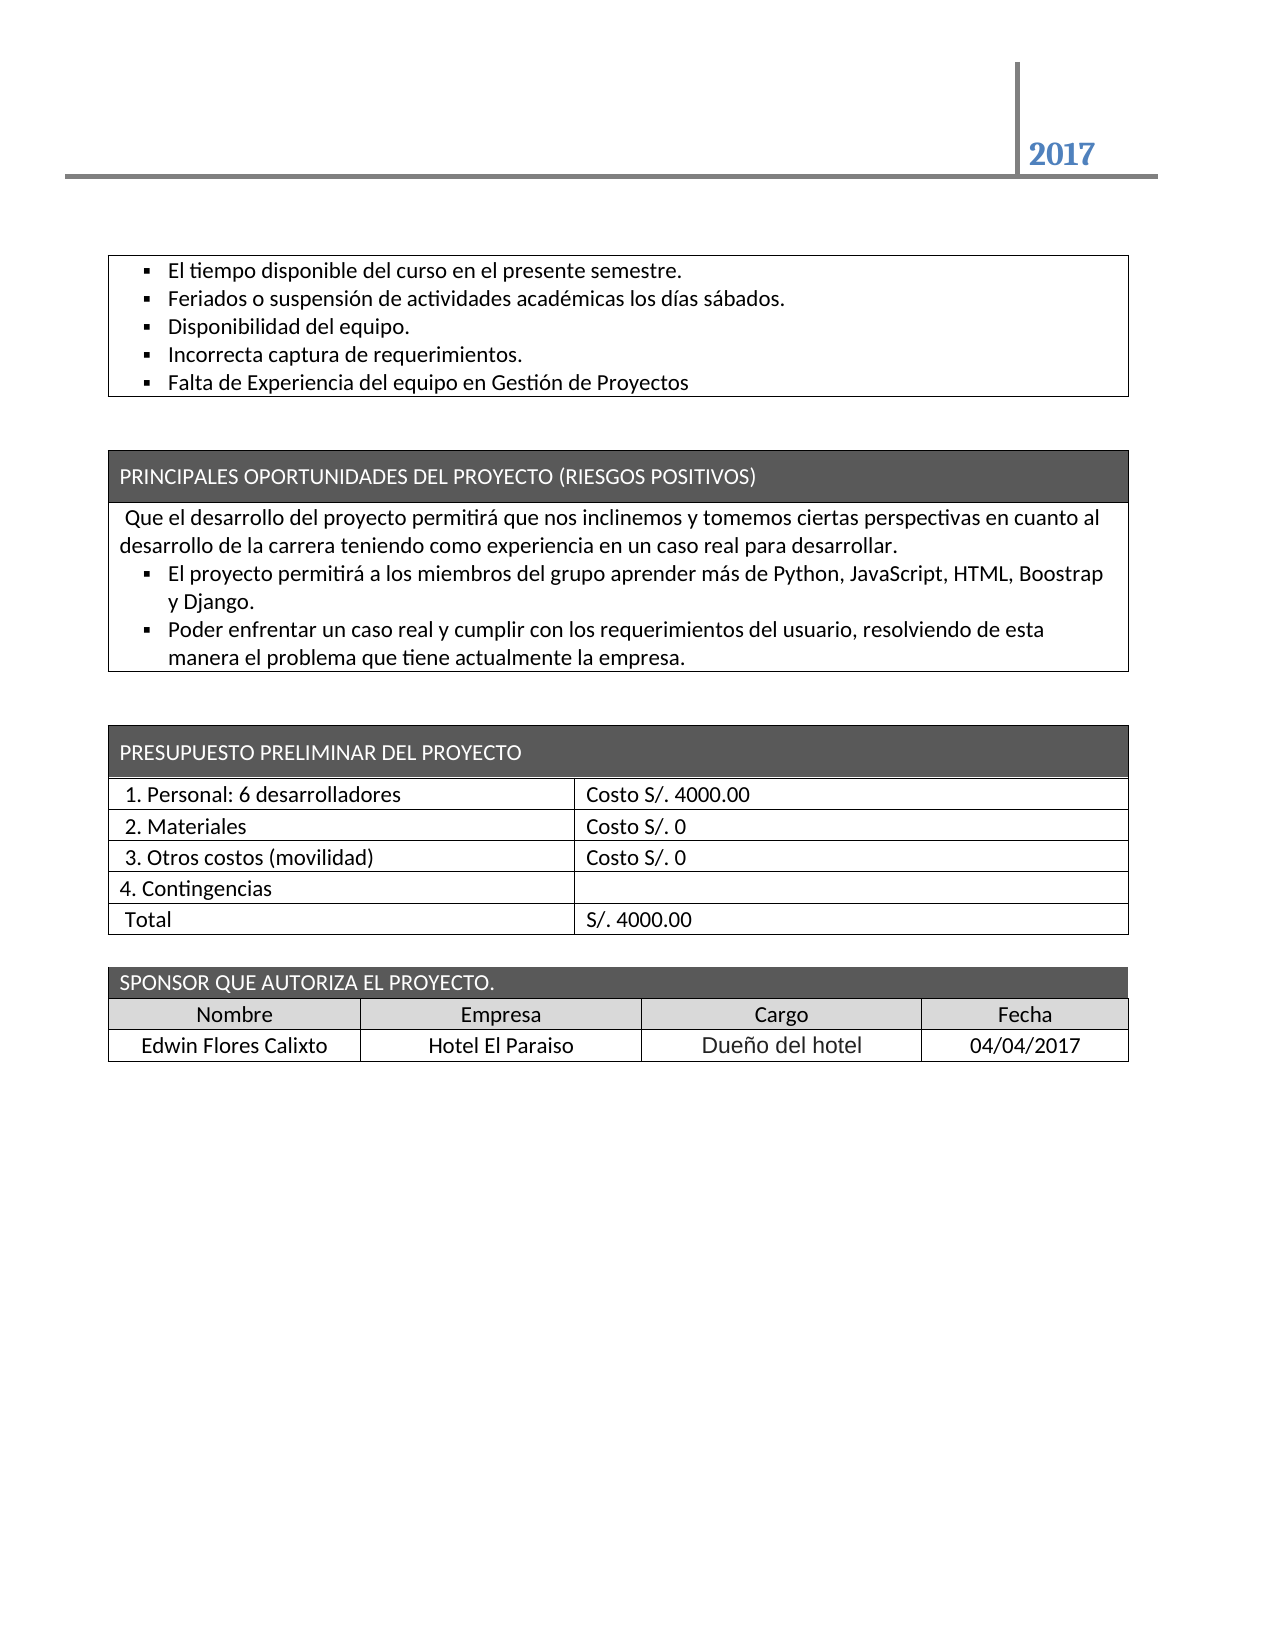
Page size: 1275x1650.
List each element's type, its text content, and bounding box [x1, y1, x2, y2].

table_cell El tiempo disponible del curso en el presente semestre. Feriados o suspensión de actividades académicas los días sábados. Disponibilidad del equipo. Incorrecta captura de requerimientos. Falta de Experiencia del equipo en Gestión de Proyectos [109, 256, 1128, 396]
table_cell 04/04/2017 [922, 1030, 1128, 1061]
table_cell Que el desarrollo del proyecto permitirá que nos inclinemos y tomemos ciertas perspectivas en cuanto al desarrollo de la carrera teniendo como experiencia en un caso real para desarrollar. El proyecto permitirá a los miembros del grupo aprender más de Python, JavaScript, HTML, Boostrap y Django. Poder enfrentar un caso real y cumplir con los requerimientos del usuario, resolviendo de esta manera el problema que tiene actualmente la empresa. [109, 503, 1128, 671]
table_cell S/. 4000.00 [575, 904, 1128, 934]
table_cell 2. Materiales [109, 810, 574, 840]
table_header PRINCIPALES OPORTUNIDADES DEL PROYECTO (RIESGOS POSITIVOS) [109, 451, 1128, 502]
table_cell Dueño del hotel [642, 1030, 921, 1061]
table_cell 3. Otros costos (movilidad) [109, 841, 574, 871]
table_cell Empresa [361, 999, 641, 1029]
table_cell Fecha [922, 999, 1128, 1029]
table_cell 4. Contingencias [109, 872, 574, 902]
table_cell Edwin Flores Calixto [109, 1030, 360, 1061]
table_cell Costo S/. 0 [575, 810, 1128, 840]
table_cell 1. Personal: 6 desarrolladores [109, 779, 574, 809]
table_cell Costo S/. 0 [575, 841, 1128, 871]
table_header PRESUPUESTO PRELIMINAR DEL PROYECTO [109, 726, 1128, 777]
table_cell Costo S/. 4000.00 [575, 779, 1128, 809]
table_cell Nombre [109, 999, 360, 1029]
table_header SPONSOR QUE AUTORIZA EL PROYECTO. [109, 967, 1128, 998]
table_cell Hotel El Paraiso [361, 1030, 641, 1061]
table_cell Total [109, 904, 574, 934]
table_cell [575, 872, 1128, 902]
table_cell Cargo [642, 999, 921, 1029]
